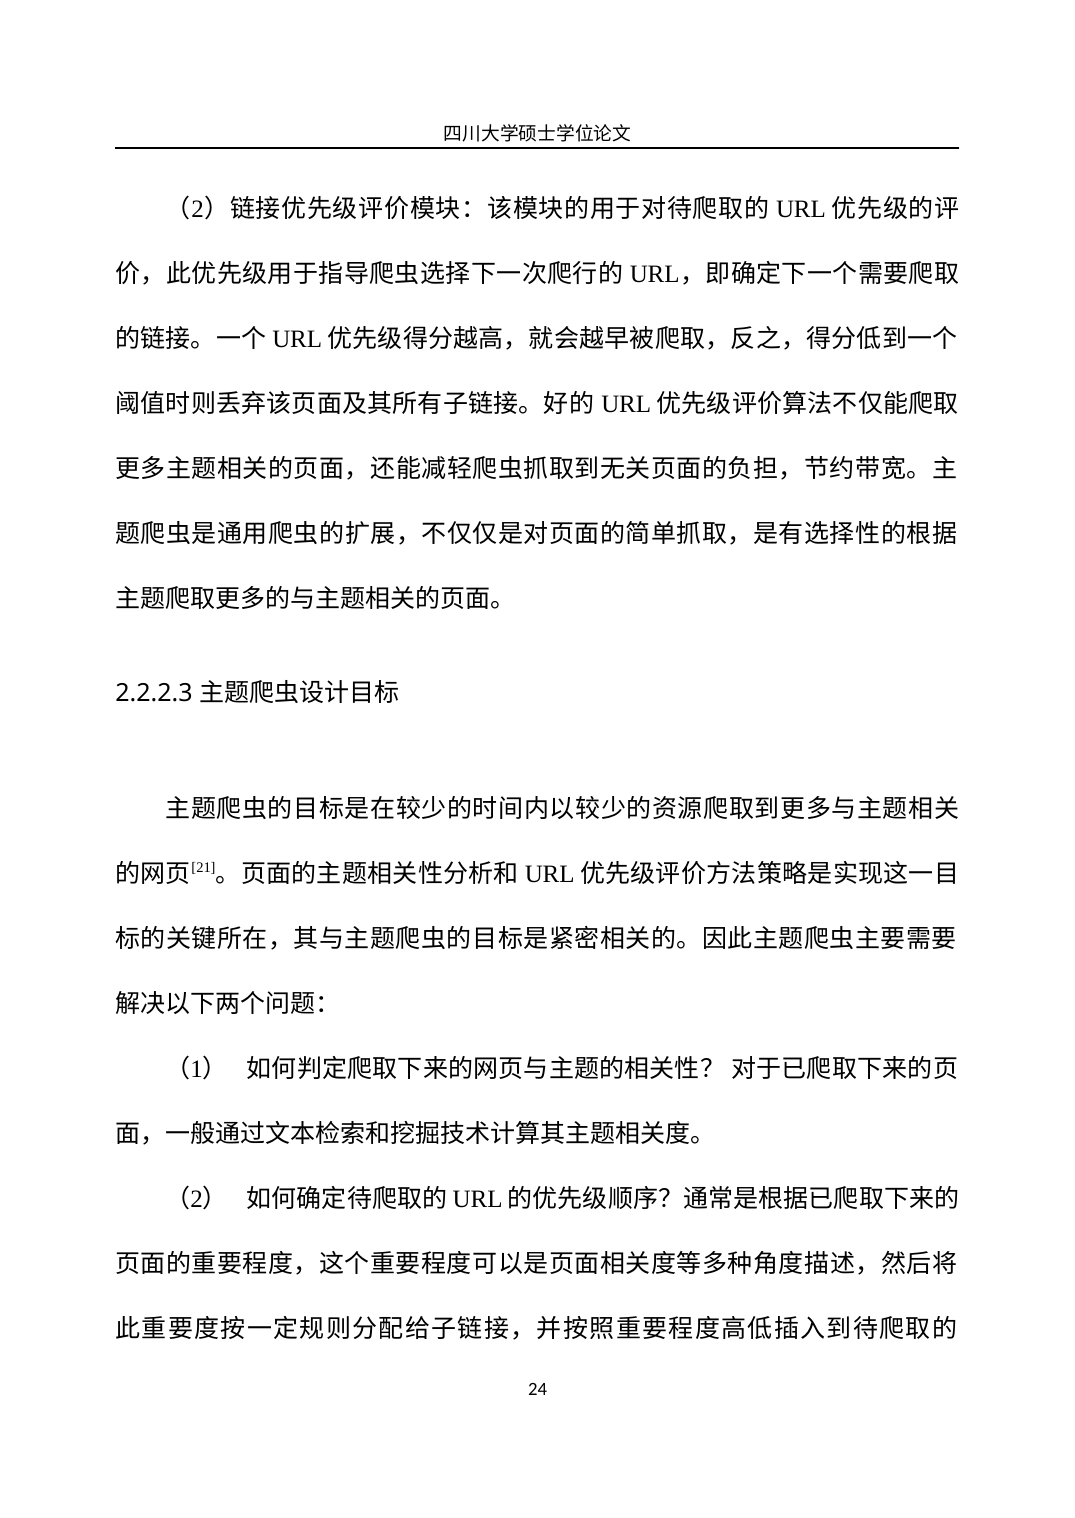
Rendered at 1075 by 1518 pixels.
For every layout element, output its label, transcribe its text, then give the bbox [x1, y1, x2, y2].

text （2）链接优先级评价模块：该模块的用于对待爬取的URL优先级的评价，此优先级用于指导爬虫选择下一次爬行的URL，即确定下一个需要爬取的链接。一个URL优先级得分越高，就会越早被爬取，反之，得分低到一个阈值时则丢弃该页面及其所有子链接。好的URL优先级评价算法不仅能爬取更多主题相关的页面，还能减轻爬虫抓取到无关页面的负担，节约带宽。主题爬虫是通用爬虫的扩展，不仅仅是对页面的简单抓取，是有选择性的根据主题爬取更多的与主题相关的页面。 [115, 174, 959, 629]
text 主题爬虫的目标是在较少的时间内以较少的资源爬取到更多与主题相关的网页[21]。页面的主题相关性分析和URL优先级评价方法策略是实现这一目标的关键所在，其与主题爬虫的目标是紧密相关的。因此主题爬虫主要需要解决以下两个问题： [115, 774, 959, 1034]
text （1） 如何判定爬取下来的网页与主题的相关性？ 对于已爬取下来的页面，一般通过文本检索和挖掘技术计算其主题相关度。 [115, 1034, 959, 1164]
subtitle 2.2.2.3 主题爬虫设计目标 [115, 658, 959, 723]
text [115, 1164, 959, 1359]
